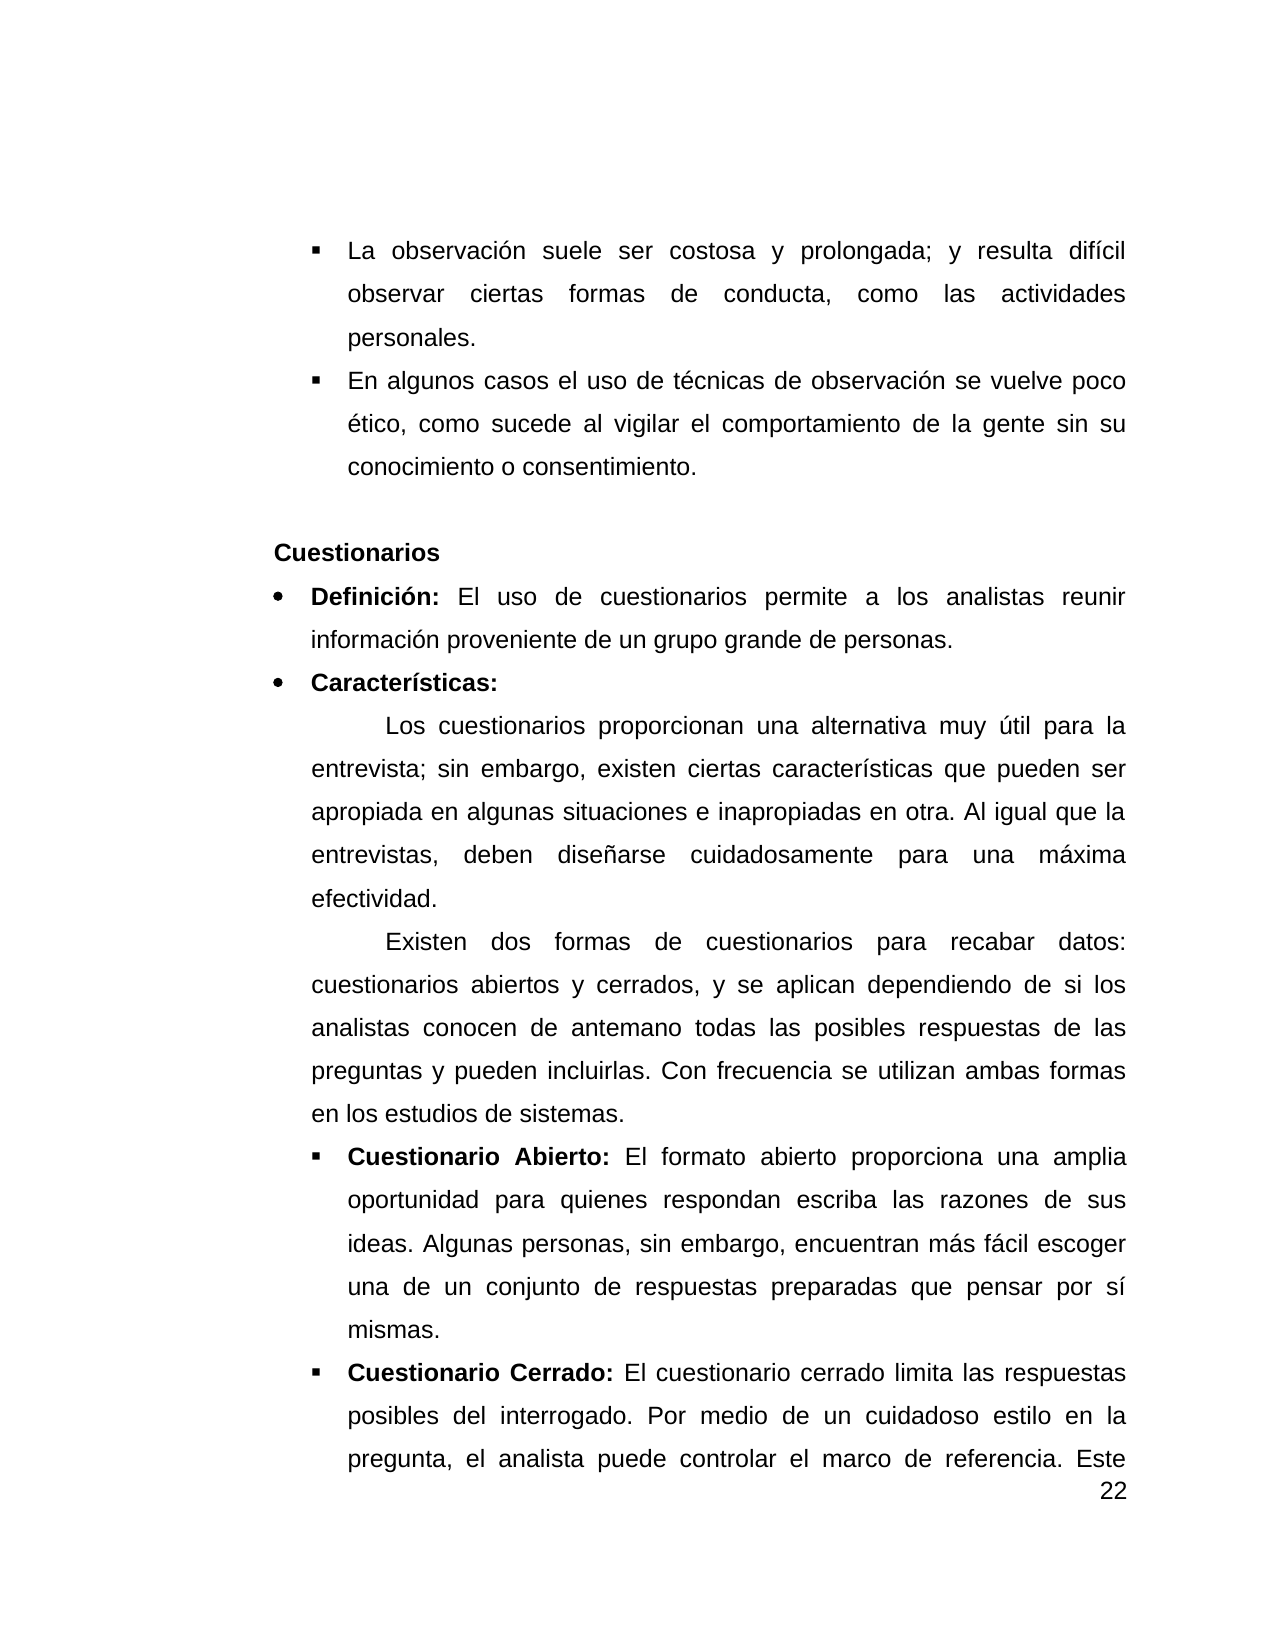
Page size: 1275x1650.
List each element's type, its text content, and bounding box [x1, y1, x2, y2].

list Existen dos formas de cuestionarios para recabar datos: cuestionarios abiertos y cerrados, y se aplican dependiendo de si los analistas conocen de antemano todas las posibles respuestas de las preguntas y pueden incluirlas. Con frecuencia se utilizan ambas formas en los estudios de sistemas. [311, 927, 1127, 1128]
list Cuestionarios [273, 538, 1127, 567]
text En algunos casos el uso de técnicas de observación se vuelve poco ético, como sucede al vigilar el comportamiento de la gente sin su conocimiento o consentimiento. [310, 366, 1127, 481]
text Cuestionario Abierto: El formato abierto proporciona una amplia oportunidad para quienes respondan escriba las razones de sus ideas. Algunas personas, sin embargo, encuentran más fácil escoger una de un conjunto de respuestas preparadas que pensar por sí mismas. [310, 1142, 1127, 1344]
text La observación suele ser costosa y prolongada; y resulta difícil observar ciertas formas de conducta, como las actividades personales. [310, 236, 1127, 351]
list Los cuestionarios proporcionan una alternativa muy útil para la entrevista; sin embargo, existen ciertas características que pueden ser apropiada en algunas situaciones e inapropiadas en otra. Al igual que la entrevistas, deben diseñarse cuidadosamente para una máxima efectividad. [311, 711, 1127, 912]
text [310, 1358, 1127, 1473]
text Definición: El uso de cuestionarios permite a los analistas reunir información proveniente de un grupo grande de personas. [273, 581, 1127, 653]
text Características: [273, 668, 1127, 697]
